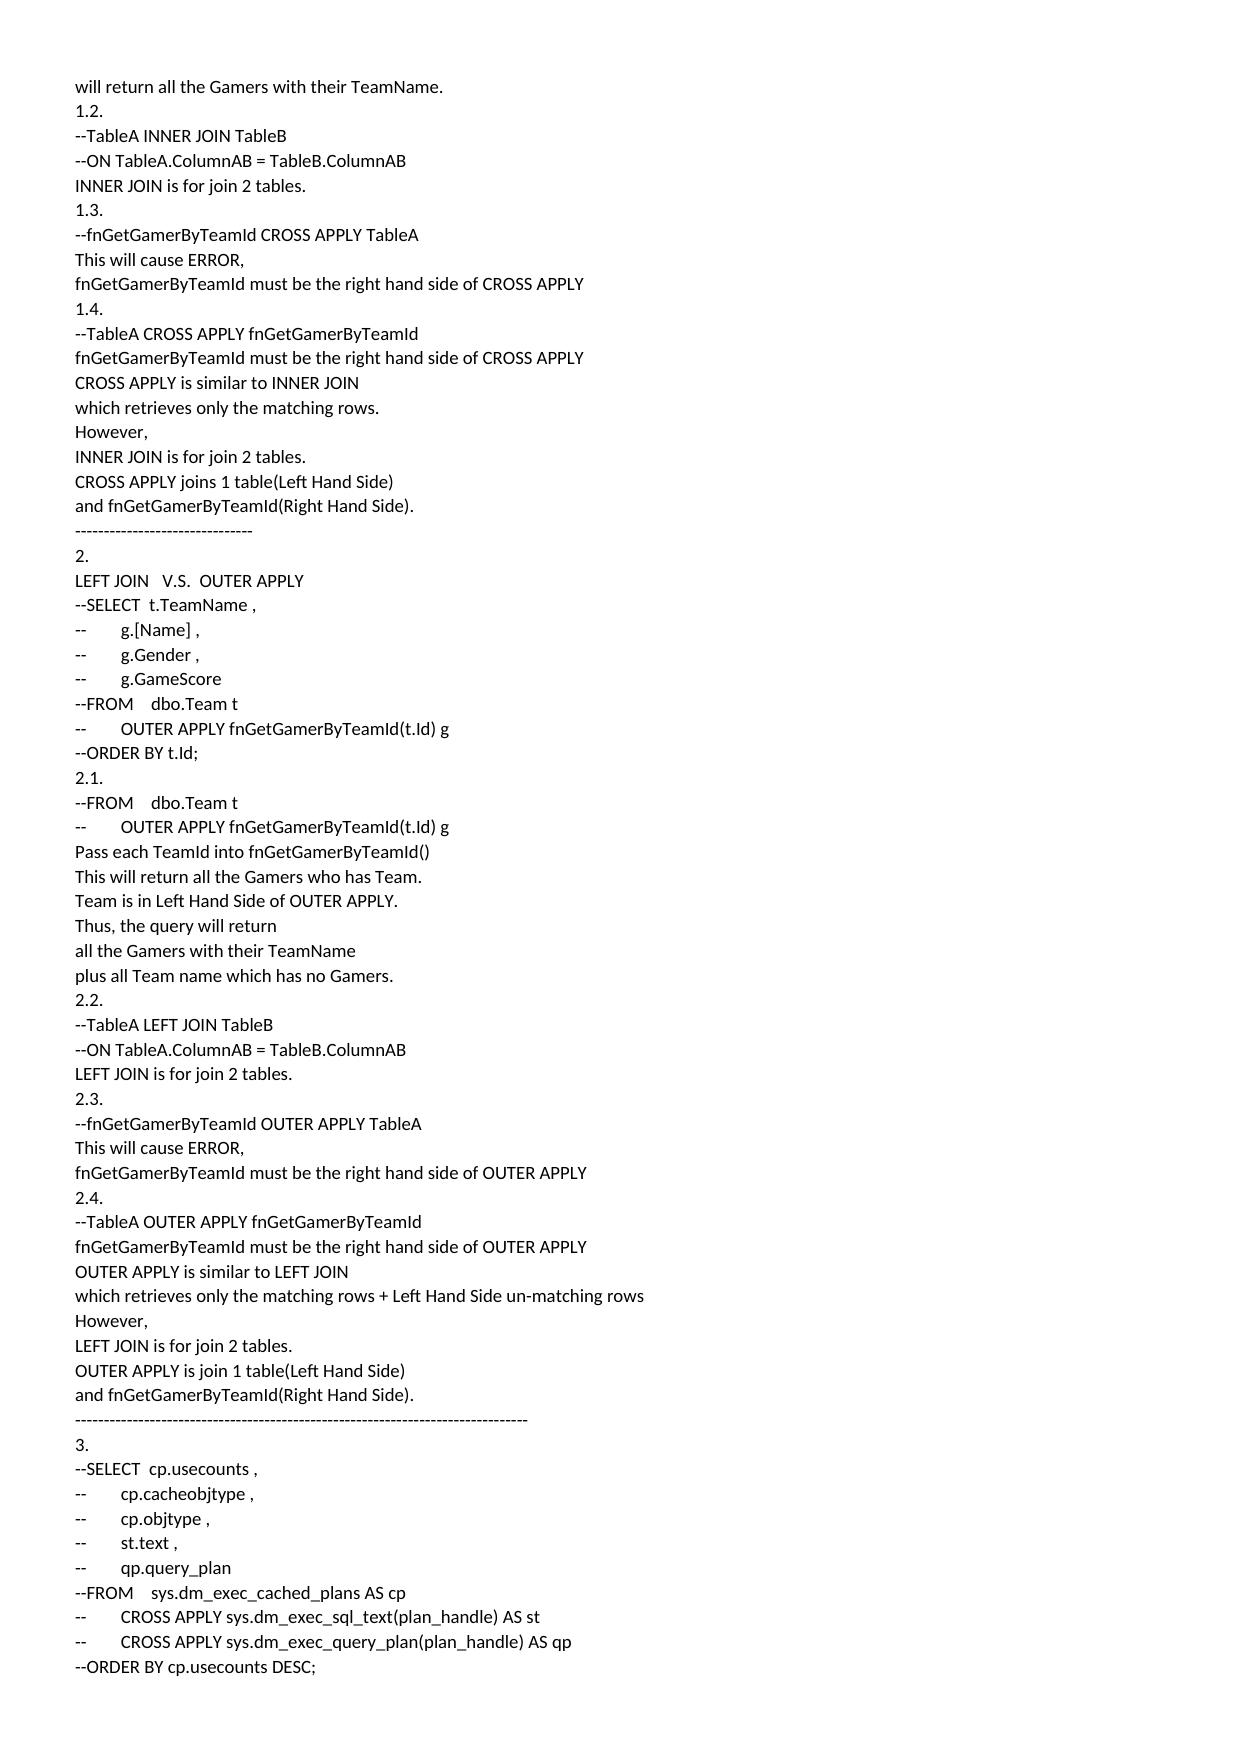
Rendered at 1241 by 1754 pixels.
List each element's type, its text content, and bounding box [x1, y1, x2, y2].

text 2.2. [75, 988, 1165, 1011]
text -- st.text , [75, 1532, 1165, 1554]
text -- g.Gender , [75, 643, 1165, 666]
text --TableA CROSS APPLY fnGetGamerByTeamId [75, 322, 1165, 345]
text -- cp.objtype , [75, 1507, 1165, 1530]
text --FROM dbo.Team t [75, 791, 1165, 814]
text -- qp.query_plan [75, 1556, 1165, 1579]
text --ON TableA.ColumnAB = TableB.ColumnAB [75, 1038, 1165, 1061]
text all the Gamers with their TeamName [75, 939, 1165, 962]
text will return all the Gamers with their TeamName. [75, 75, 1165, 98]
text This will cause ERROR, [75, 248, 1165, 271]
text -- cp.cacheobjtype , [75, 1482, 1165, 1505]
text --FROM sys.dm_exec_cached_plans AS cp [75, 1581, 1165, 1604]
text However, [75, 421, 1165, 443]
text However, [75, 1309, 1165, 1332]
text This will cause ERROR, [75, 1137, 1165, 1159]
text INNER JOIN is for join 2 tables. [75, 445, 1165, 468]
text fnGetGamerByTeamId must be the right hand side of CROSS APPLY [75, 272, 1165, 295]
text 1.4. [75, 297, 1165, 320]
text CROSS APPLY joins 1 table(Left Hand Side) [75, 470, 1165, 493]
text which retrieves only the matching rows. [75, 396, 1165, 419]
text --TableA INNER JOIN TableB [75, 124, 1165, 147]
text -- OUTER APPLY fnGetGamerByTeamId(t.Id) g [75, 717, 1165, 740]
text -- CROSS APPLY sys.dm_exec_query_plan(plan_handle) AS qp [75, 1630, 1165, 1653]
text Team is in Left Hand Side of OUTER APPLY. [75, 890, 1165, 913]
text ------------------------------- [75, 519, 1165, 542]
text This will return all the Gamers who has Team. [75, 865, 1165, 888]
text 2.4. [75, 1186, 1165, 1209]
text and fnGetGamerByTeamId(Right Hand Side). [75, 1383, 1165, 1406]
text LEFT JOIN is for join 2 tables. [75, 1334, 1165, 1357]
text --TableA OUTER APPLY fnGetGamerByTeamId [75, 1211, 1165, 1233]
text 1.3. [75, 198, 1165, 221]
text -- g.[Name] , [75, 618, 1165, 641]
text 3. [75, 1433, 1165, 1456]
text 2. [75, 544, 1165, 567]
text fnGetGamerByTeamId must be the right hand side of CROSS APPLY [75, 347, 1165, 369]
text plus all Team name which has no Gamers. [75, 964, 1165, 987]
text --fnGetGamerByTeamId OUTER APPLY TableA [75, 1112, 1165, 1135]
text --ON TableA.ColumnAB = TableB.ColumnAB [75, 149, 1165, 172]
text LEFT JOIN V.S. OUTER APPLY [75, 569, 1165, 592]
text LEFT JOIN is for join 2 tables. [75, 1062, 1165, 1085]
text --ORDER BY t.Id; [75, 742, 1165, 764]
text CROSS APPLY is similar to INNER JOIN [75, 371, 1165, 394]
text -- OUTER APPLY fnGetGamerByTeamId(t.Id) g [75, 816, 1165, 838]
text --FROM dbo.Team t [75, 692, 1165, 715]
text -- g.GameScore [75, 667, 1165, 690]
text OUTER APPLY is similar to LEFT JOIN [75, 1260, 1165, 1283]
text and fnGetGamerByTeamId(Right Hand Side). [75, 495, 1165, 518]
text -- CROSS APPLY sys.dm_exec_sql_text(plan_handle) AS st [75, 1606, 1165, 1628]
text Pass each TeamId into fnGetGamerByTeamId() [75, 840, 1165, 863]
text fnGetGamerByTeamId must be the right hand side of OUTER APPLY [75, 1161, 1165, 1184]
text 1.2. [75, 100, 1165, 123]
text --TableA LEFT JOIN TableB [75, 1013, 1165, 1036]
text OUTER APPLY is join 1 table(Left Hand Side) [75, 1359, 1165, 1382]
text --SELECT cp.usecounts , [75, 1457, 1165, 1480]
text --ORDER BY cp.usecounts DESC; [75, 1655, 1165, 1678]
text fnGetGamerByTeamId must be the right hand side of OUTER APPLY [75, 1235, 1165, 1258]
text 2.1. [75, 766, 1165, 789]
text Thus, the query will return [75, 914, 1165, 937]
text --SELECT t.TeamName , [75, 593, 1165, 616]
text which retrieves only the matching rows + Left Hand Side un-matching rows [75, 1285, 1165, 1308]
text 2.3. [75, 1087, 1165, 1110]
text INNER JOIN is for join 2 tables. [75, 174, 1165, 197]
text --fnGetGamerByTeamId CROSS APPLY TableA [75, 223, 1165, 246]
text ------------------------------------------------------------------------------- [75, 1408, 1165, 1431]
